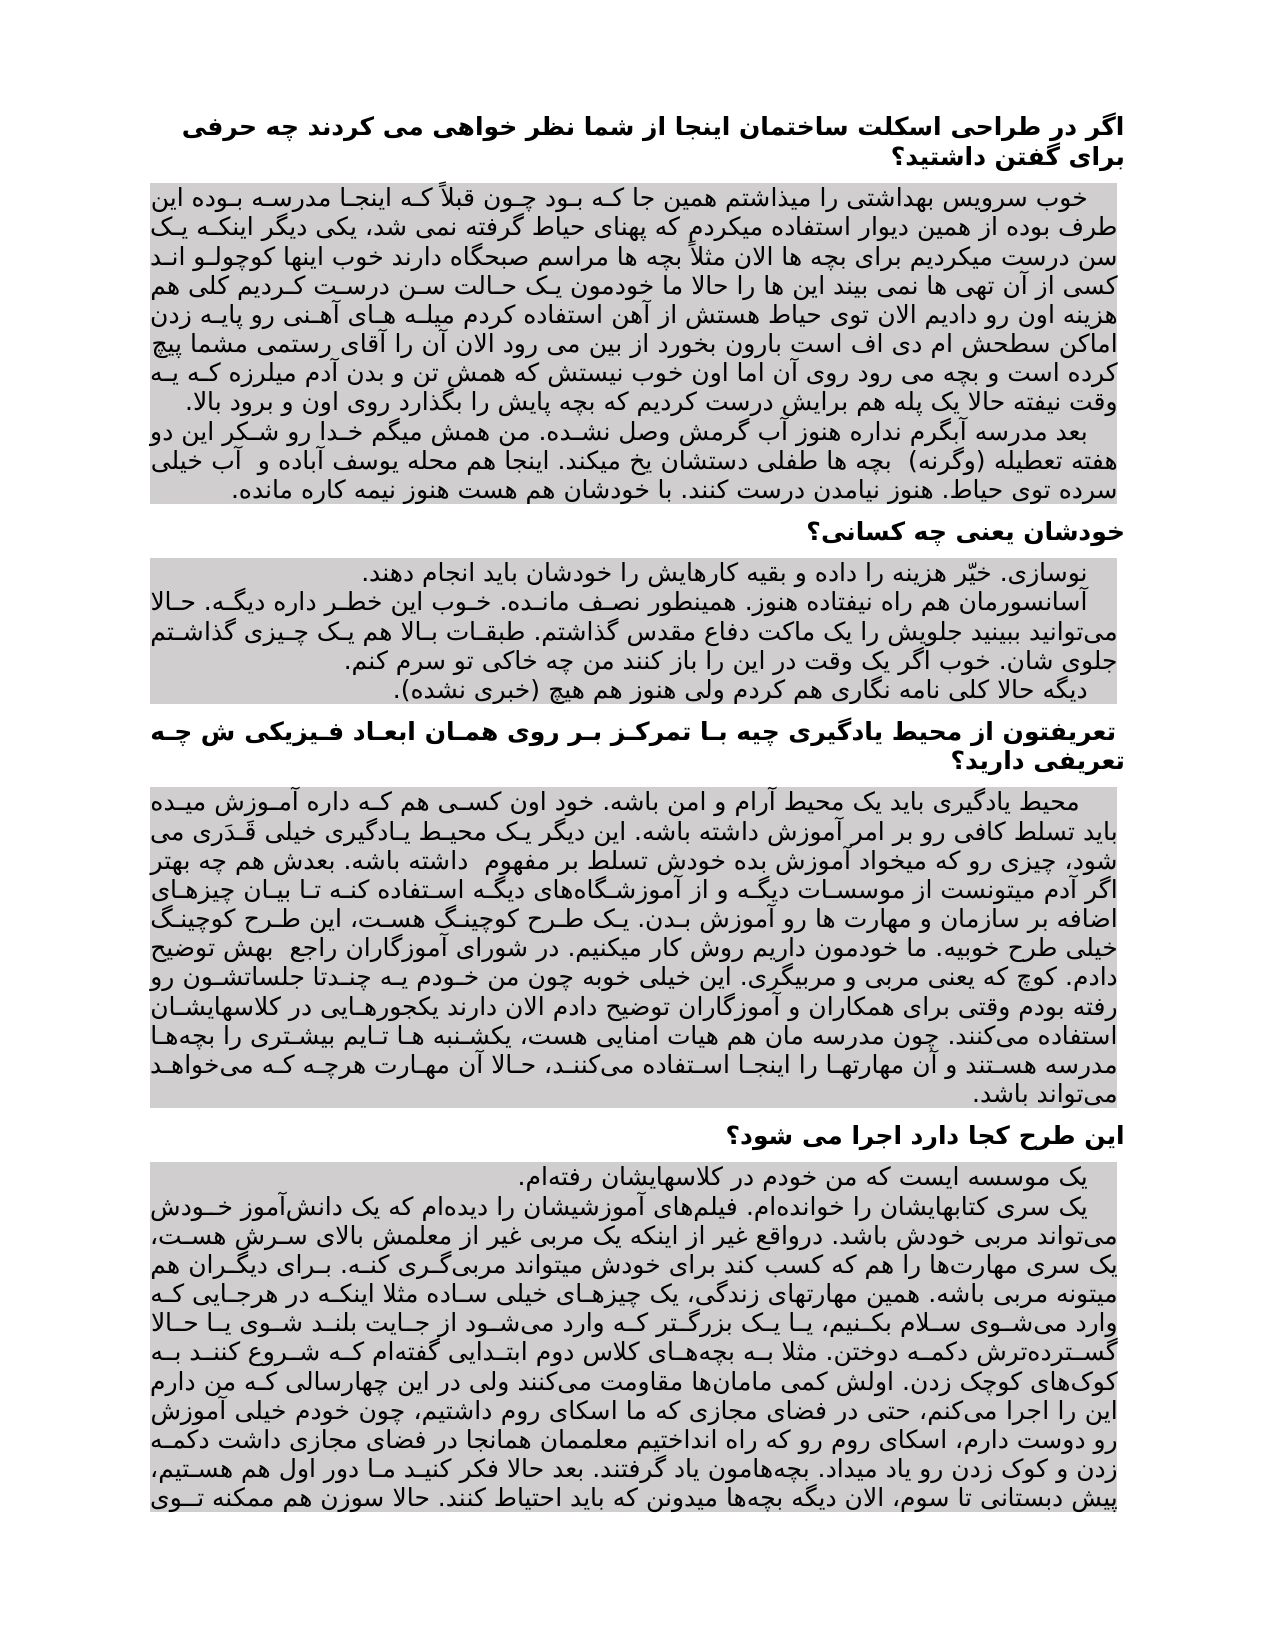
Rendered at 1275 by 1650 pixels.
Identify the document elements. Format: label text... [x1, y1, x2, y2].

text اگر در طراحی اسکلت ساختمان اینجا از شما نظر خواهی می کردند چه حرفی برای گفتن داشتید؟ [150, 112, 1125, 171]
text خودشان یعنی چه کسانی؟ [150, 517, 1125, 546]
text بعد مدرسه آبگرم نداره هنوز آب گرمش وصل نشده. من همش میگم خدا رو شکر این دو هفته تعطیله (وگرنه) بچه ها طفلی دستشان یخ میکند. اینجا هم محله یوسف آباده و آب خیلی سرده توی حیاط. هنوز نیامدن درست کنند. با خودشان هم هست هنوز نیمه کاره مانده. [150, 417, 1117, 504]
text آسانسورمان هم راه نیفتاده هنوز. همینطور نصف مانده. خوب این خطر داره دیگه. حالا می‌توانید ببینید جلویش را یک ماکت دفاع مقدس گذاشتم. طبقات بالا هم یک چیزی گذاشتم جلوی شان. خوب اگر یک وقت در این را باز کنند من چه خاکی تو سرم کنم. [150, 587, 1117, 675]
text نوسازی. خیّر هزینه را داده و بقیه کارهایش را خودشان باید انجام دهند. [150, 558, 1117, 587]
text تعریفتون از محیط یادگیری چیه با تمرکز بر روی همان ابعاد فیزیکی ش چه تعریفی دارید؟ [150, 717, 1125, 775]
text این طرح کجا دارد اجرا می شود؟ [150, 1121, 1125, 1150]
text یک موسسه ایست که من خودم در کلاسهایشان رفته‌ام. [150, 1162, 1117, 1192]
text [150, 1192, 1117, 1512]
text دیگه حالا کلی نامه نگاری هم کردم ولی هنوز هم هیچ (خبری نشده). [150, 675, 1117, 704]
text محیط یادگیری باید یک محیط آرام و امن باشه. خود اون کسی هم که داره آموزش میده باید تسلط کافی رو بر امر آموزش داشته باشه. این دیگر یک محیط یادگیری خیلی قَدَری می شود، چیزی رو که میخواد آموزش بده خودش تسلط بر مفهوم داشته باشه. بعدش هم چه بهتر اگر آدم میتونست از موسسات دیگه و از آموزشگاه‌های دیگه استفاده کنه تا بیان چیزهای اضافه بر سازمان و مهارت ها رو آموزش بدن. یک طرح کوچینگ هست، این طرح کوچینگ خیلی طرح خوبیه. ما خودمون داریم روش کار میکنیم. در شورای آموزگاران راجع بهش توضیح دادم. کوچ که یعنی مربی و مربیگری. این خیلی خوبه چون من خودم یه چندتا جلساتشون رو رفته بودم وقتی برای همکاران و آموزگاران توضیح دادم الان دارند یکجورهایی در کلاسهایشان استفاده می‌کنند. چون مدرسه مان هم هیات امنایی هست، یکشنبه ها تایم بیشتری را بچه‌ها مدرسه هستند و آن مهارتها را اینجا استفاده می‌کنند، حالا آن مهارت هرچه که می‌خواهد می‌تواند باشد. [150, 787, 1117, 1108]
text خوب سرویس بهداشتی را میذاشتم همین جا که بود چون قبلاً که اینجا مدرسه بوده این طرف بوده از همین دیوار استفاده میکردم که پهنای حیاط گرفته نمی شد، یکی دیگر اینکه یک سن درست میکردیم برای بچه ها الان مثلاً بچه ها مراسم صبحگاه دارند خوب اینها کوچولو اند کسی از آن تهی ها نمی بیند این ها را حالا ما خودمون یک حالت سن درست کردیم کلی هم هزینه اون رو دادیم الان توی حیاط هستش از آهن استفاده کردم میله های آهنی رو پایه زدن اماکن سطحش ام دی اف است بارون بخورد از بین می رود الان آن را آقای رستمی مشما پیچ کرده است و بچه می رود روی آن اما اون خوب نیستش که همش تن و بدن آدم میلرزه که یه وقت نیفته حالا یک پله هم برایش درست کردیم که بچه پایش را بگذارد روی اون و برود بالا. [150, 183, 1117, 417]
